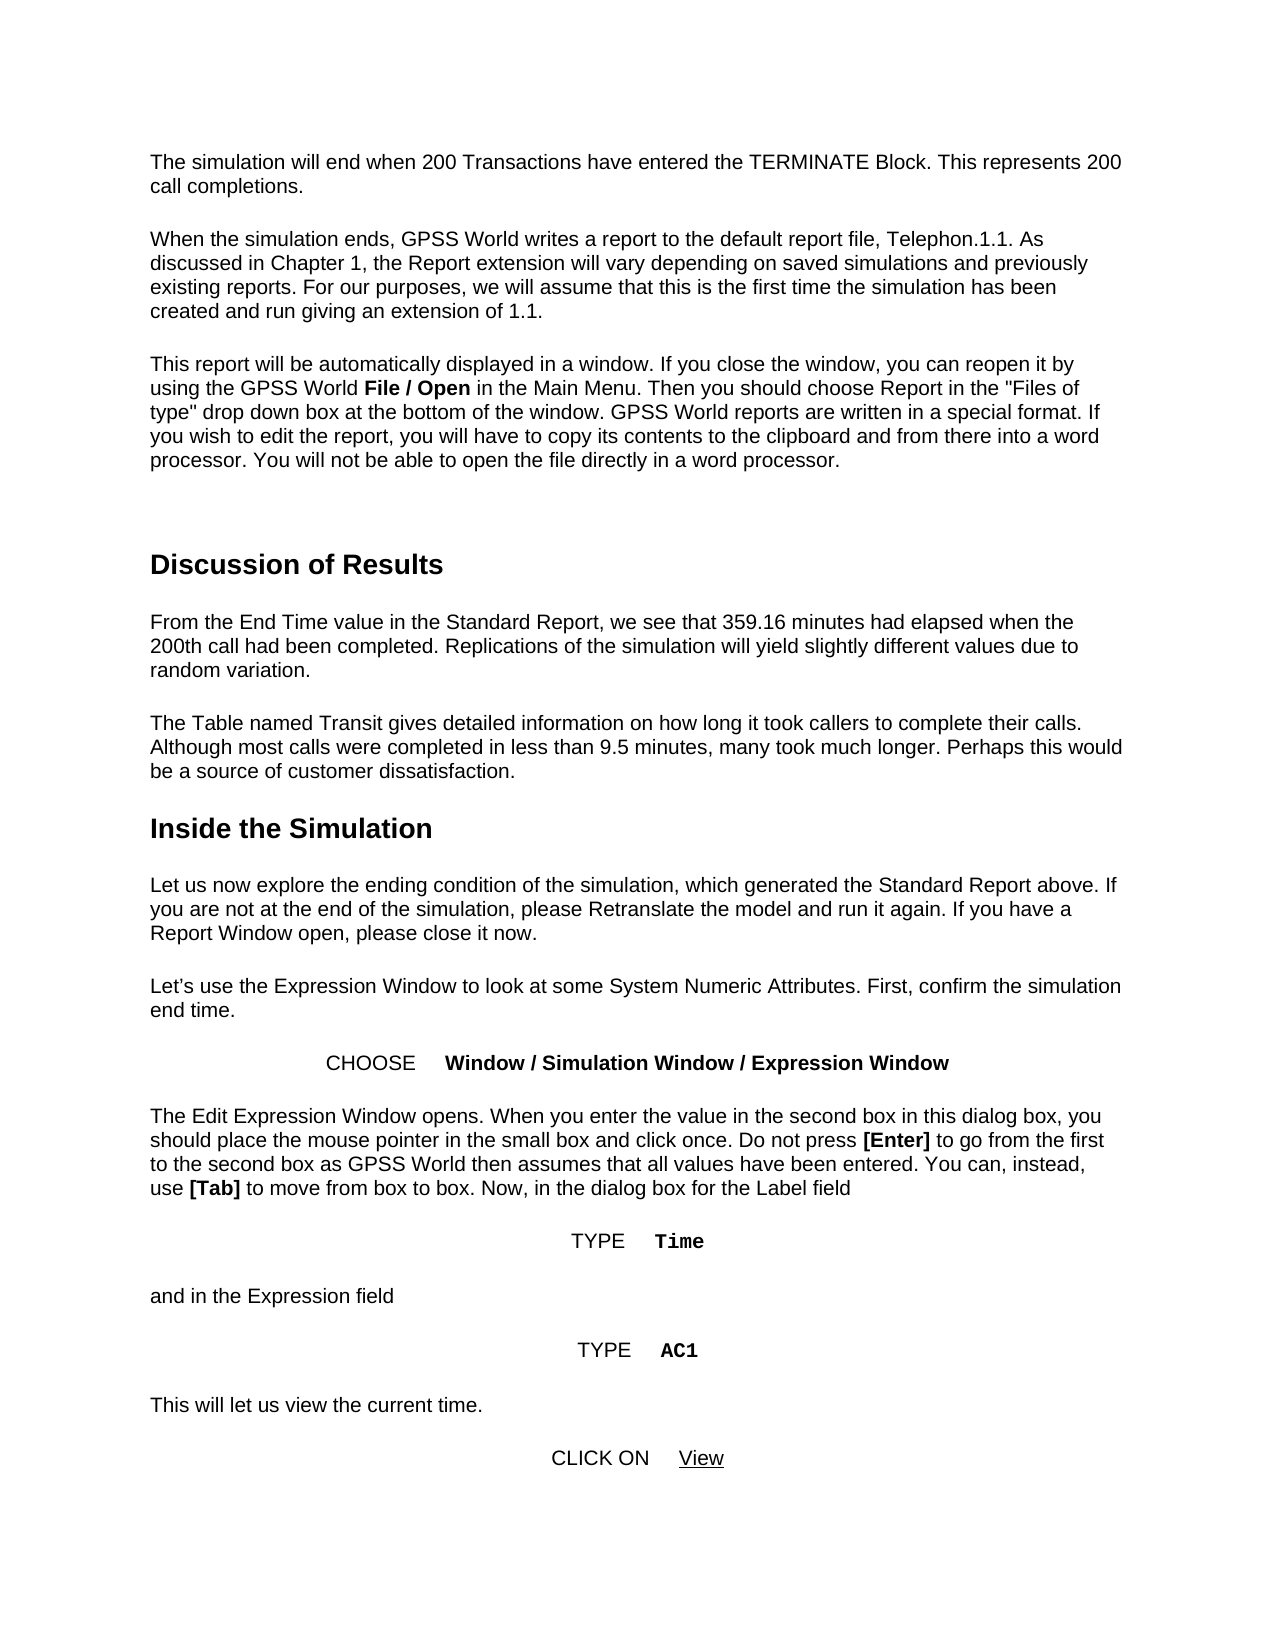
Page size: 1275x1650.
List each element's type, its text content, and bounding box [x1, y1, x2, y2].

text Let’s use the Expression Window to look at some System Numeric Attributes. First, confirm the simulation end time. [150, 974, 1125, 1022]
text CLICK ON View [150, 1446, 1125, 1469]
text When the simulation ends, GPSS World writes a report to the default report file, Telephon.1.1. As discussed in Chapter 1, the Report extension will vary depending on saved simulations and previously existing reports. For our purposes, we will assume that this is the first time the simulation has been created and run giving an extension of 1.1. [150, 227, 1125, 323]
text TYPE Time [150, 1229, 1125, 1255]
text Discussion of Results [150, 548, 1125, 580]
text Inside the Simulation [150, 812, 1125, 844]
text The simulation will end when 200 Transactions have entered the TERMINATE Block. This represents 200 call completions. [150, 150, 1125, 198]
text From the End Time value in the Standard Report, we see that 359.16 minutes had elapsed when the 200th call had been completed. Replications of the simulation will yield slightly different values due to random variation. [150, 609, 1125, 681]
text Let us now explore the ending condition of the simulation, which generated the Standard Report above. If you are not at the end of the simulation, please Retranslate the model and run it again. If you have a Report Window open, please close it now. [150, 873, 1125, 945]
text This will let us view the current time. [150, 1392, 1125, 1416]
text TYPE AC1 [150, 1337, 1125, 1363]
text The Edit Expression Window opens. When you enter the value in the second box in this dialog box, you should place the mouse pointer in the small box and click once. Do not press [Enter] to go from the first to the second box as GPSS World then assumes that all values have been entered. You can, instead, use [Tab] to move from box to box. Now, in the dialog box for the Label field [150, 1104, 1125, 1200]
text CHOOSE Window / Simulation Window / Expression Window [150, 1051, 1125, 1075]
text The Table named Transit gives detailed information on how long it took callers to complete their calls. Although most calls were completed in less than 9.5 minutes, many took much longer. Perhaps this would be a source of customer dissatisfaction. [150, 711, 1125, 782]
text and in the Expression field [150, 1284, 1125, 1308]
text This report will be automatically displayed in a window. If you close the window, you can reopen it by using the GPSS World File / Open in the Main Menu. Then you should choose Report in the "Files of type" drop down box at the bottom of the window. GPSS World reports are written in a special format. If you wish to edit the report, you will have to copy its contents to the clipboard and from there into a word processor. You will not be able to open the file directly in a word processor. [150, 352, 1125, 472]
